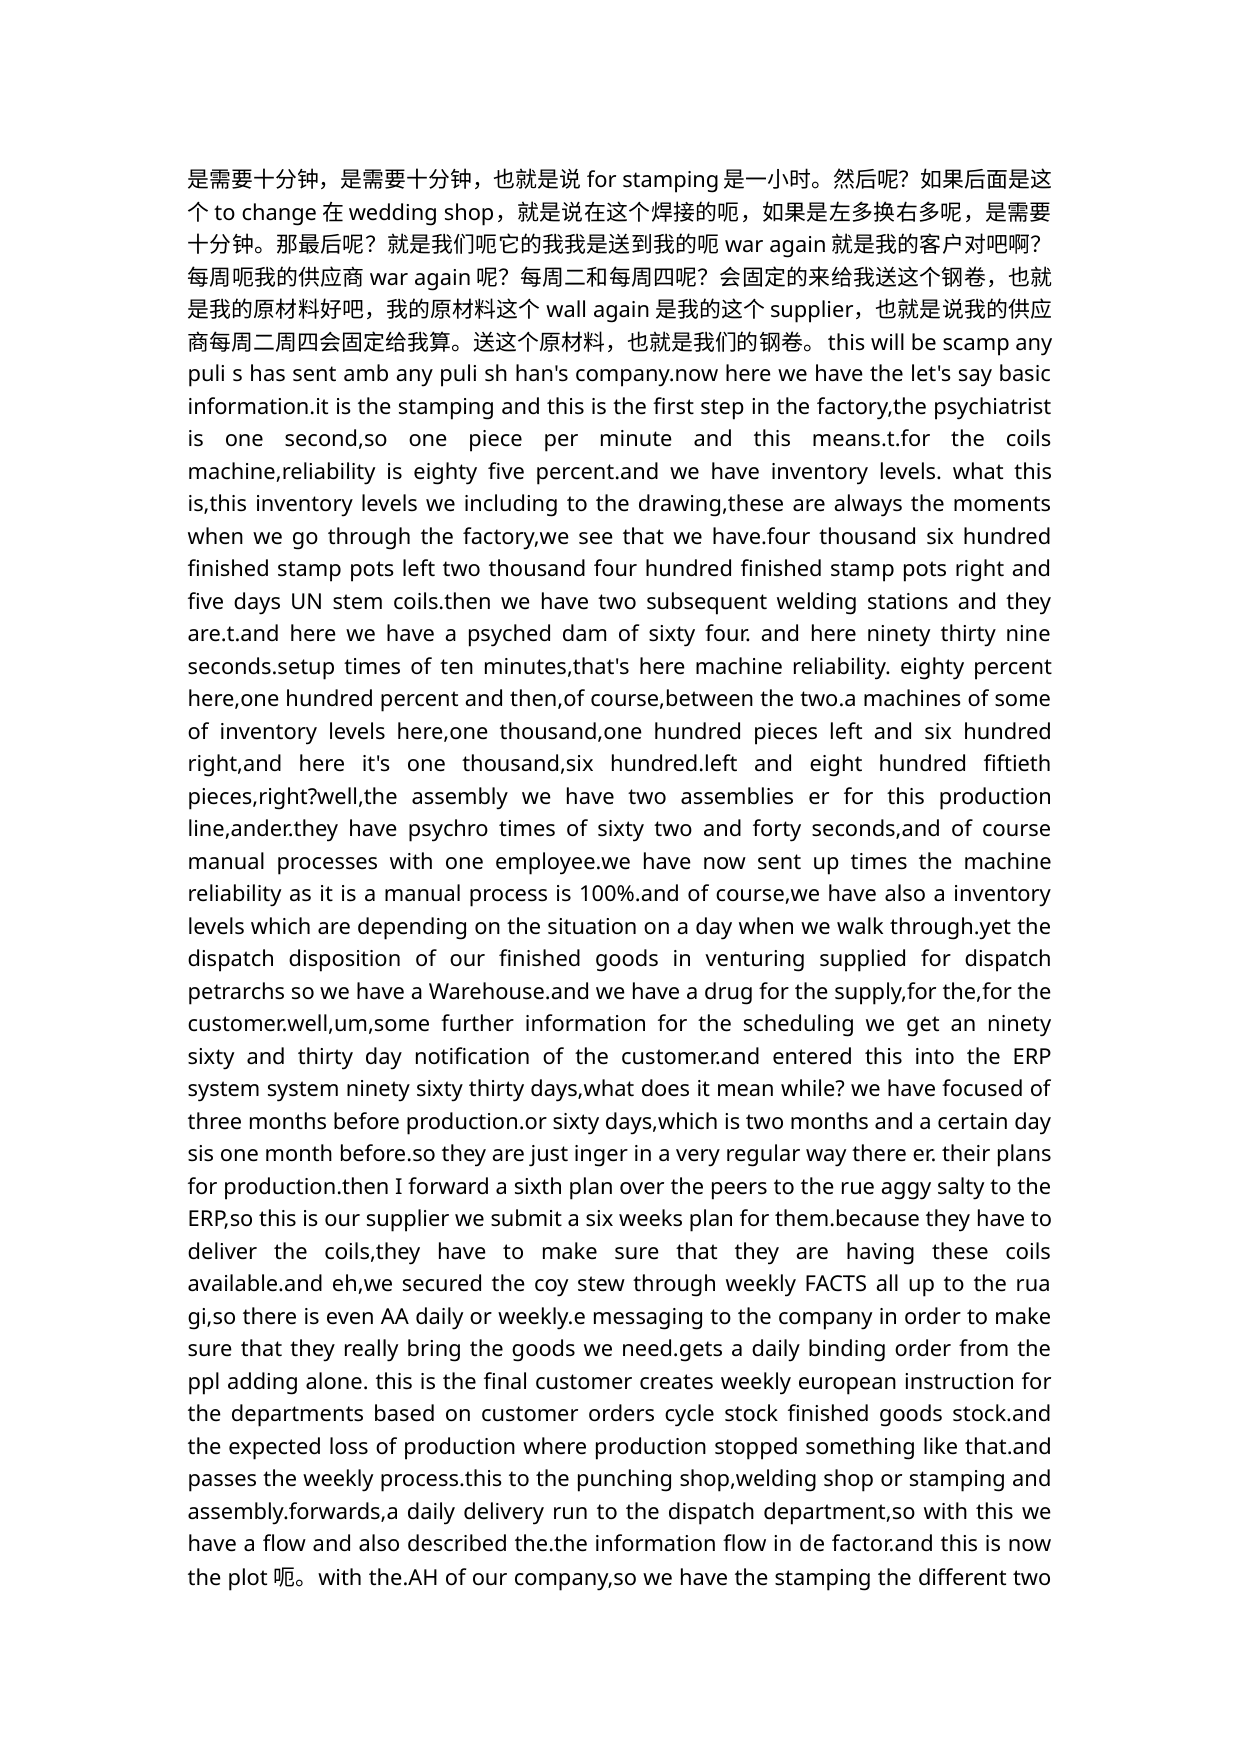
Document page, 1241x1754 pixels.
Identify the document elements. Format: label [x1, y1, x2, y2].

text [187, 162, 1053, 1592]
